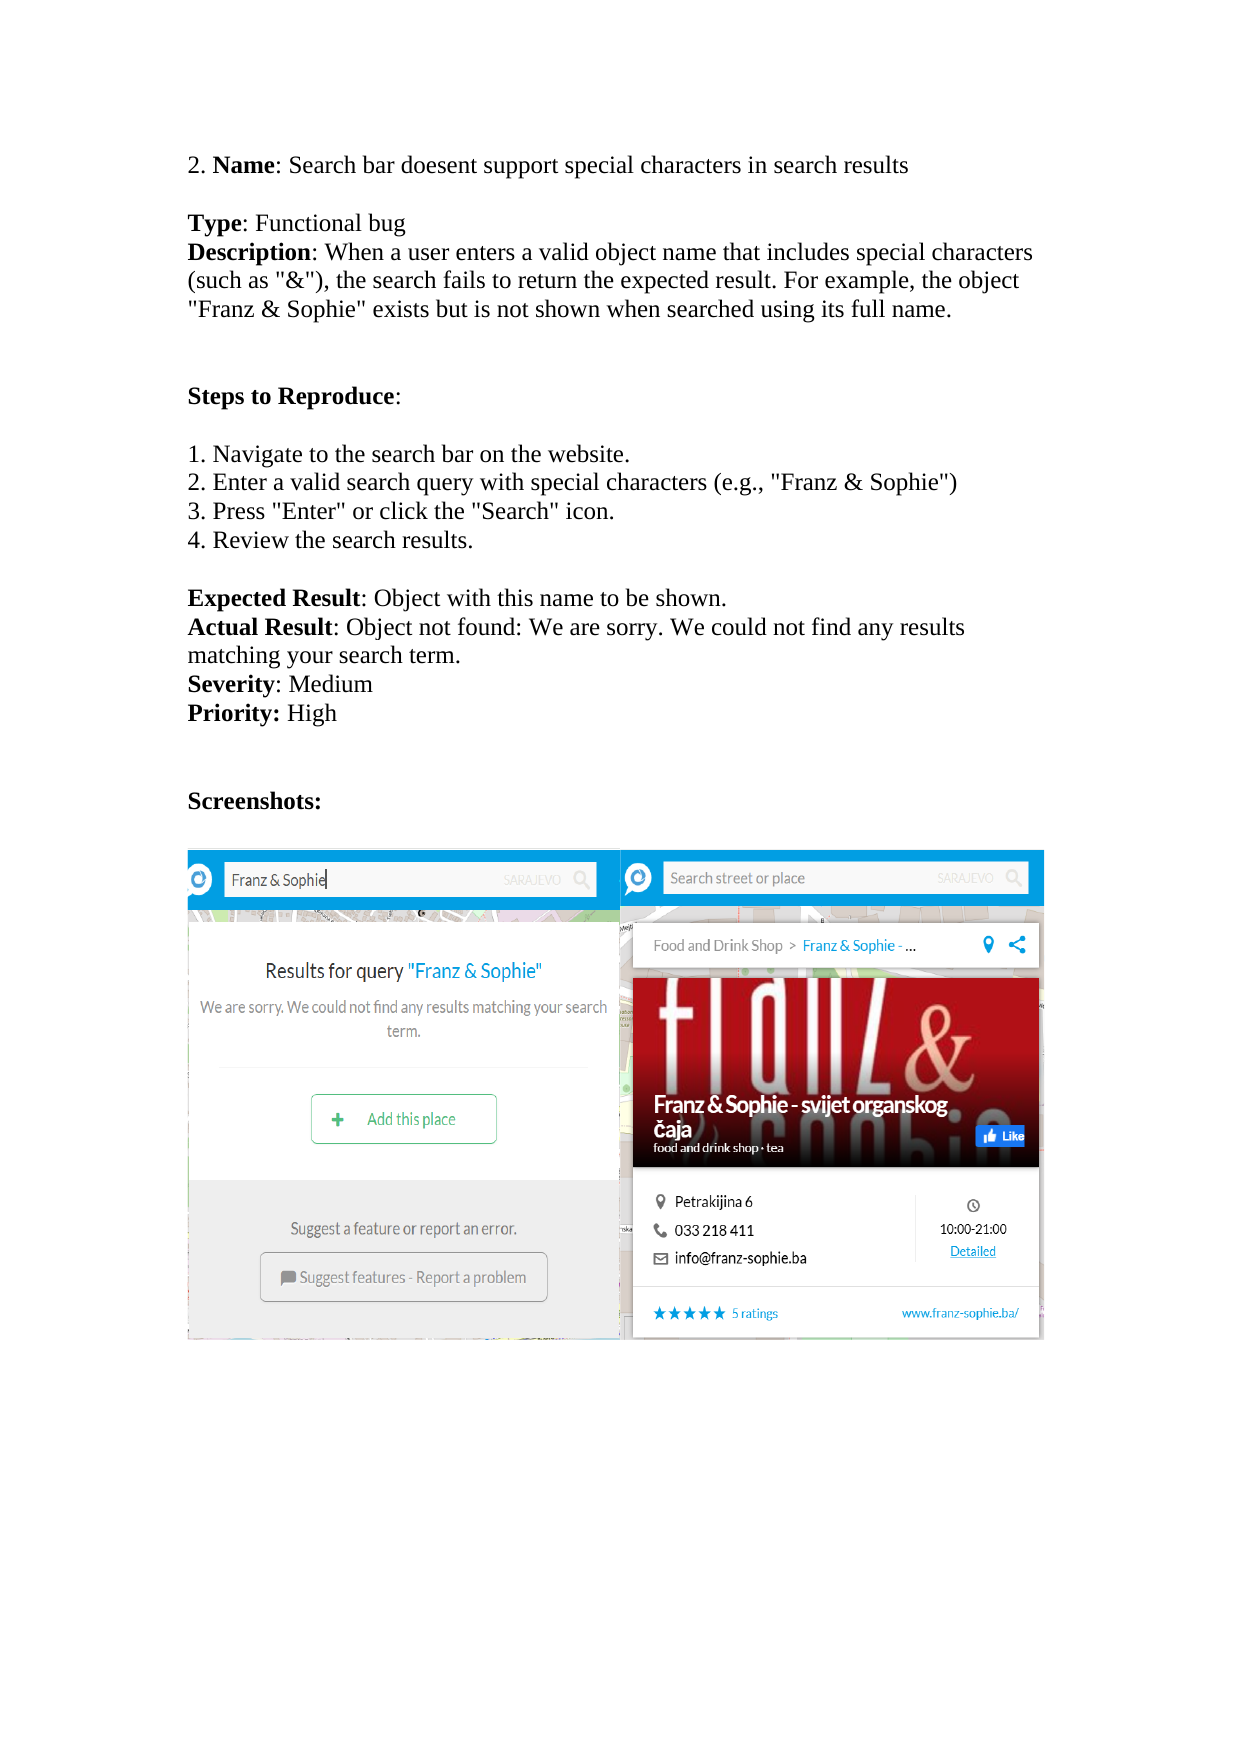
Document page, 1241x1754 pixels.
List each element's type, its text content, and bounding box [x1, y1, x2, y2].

picture [187, 907, 1045, 1340]
list Name: Search bar doesent support special characters in search results [187, 150, 1053, 179]
list Steps to Reproduce: [187, 352, 1053, 409]
picture [664, 862, 1028, 893]
picture [225, 863, 596, 896]
picture [625, 864, 651, 893]
list Type: Functional bug Description: When a user enters a valid object name that includes special characters (such as "&"), the search fails to return the expected result. For example, the object "Franz & Sophie" exists but is not shown when searched using its full name. [187, 208, 1053, 323]
picture [187, 844, 1045, 849]
picture [187, 864, 211, 896]
text Expected Result: Object with this name to be shown. Actual Result: Object not found: We are sorry. We could not find any results matching your search term. Severity: Medium Priority: High [187, 583, 1053, 757]
text Screenshots: [187, 786, 1053, 815]
list 1. Navigate to the search bar on the website. 2. Enter a valid search query with special characters (e.g., "Franz & Sophie") 3. Press "Enter" or click the "Search" icon. 4. Review the search results. [187, 439, 1053, 554]
